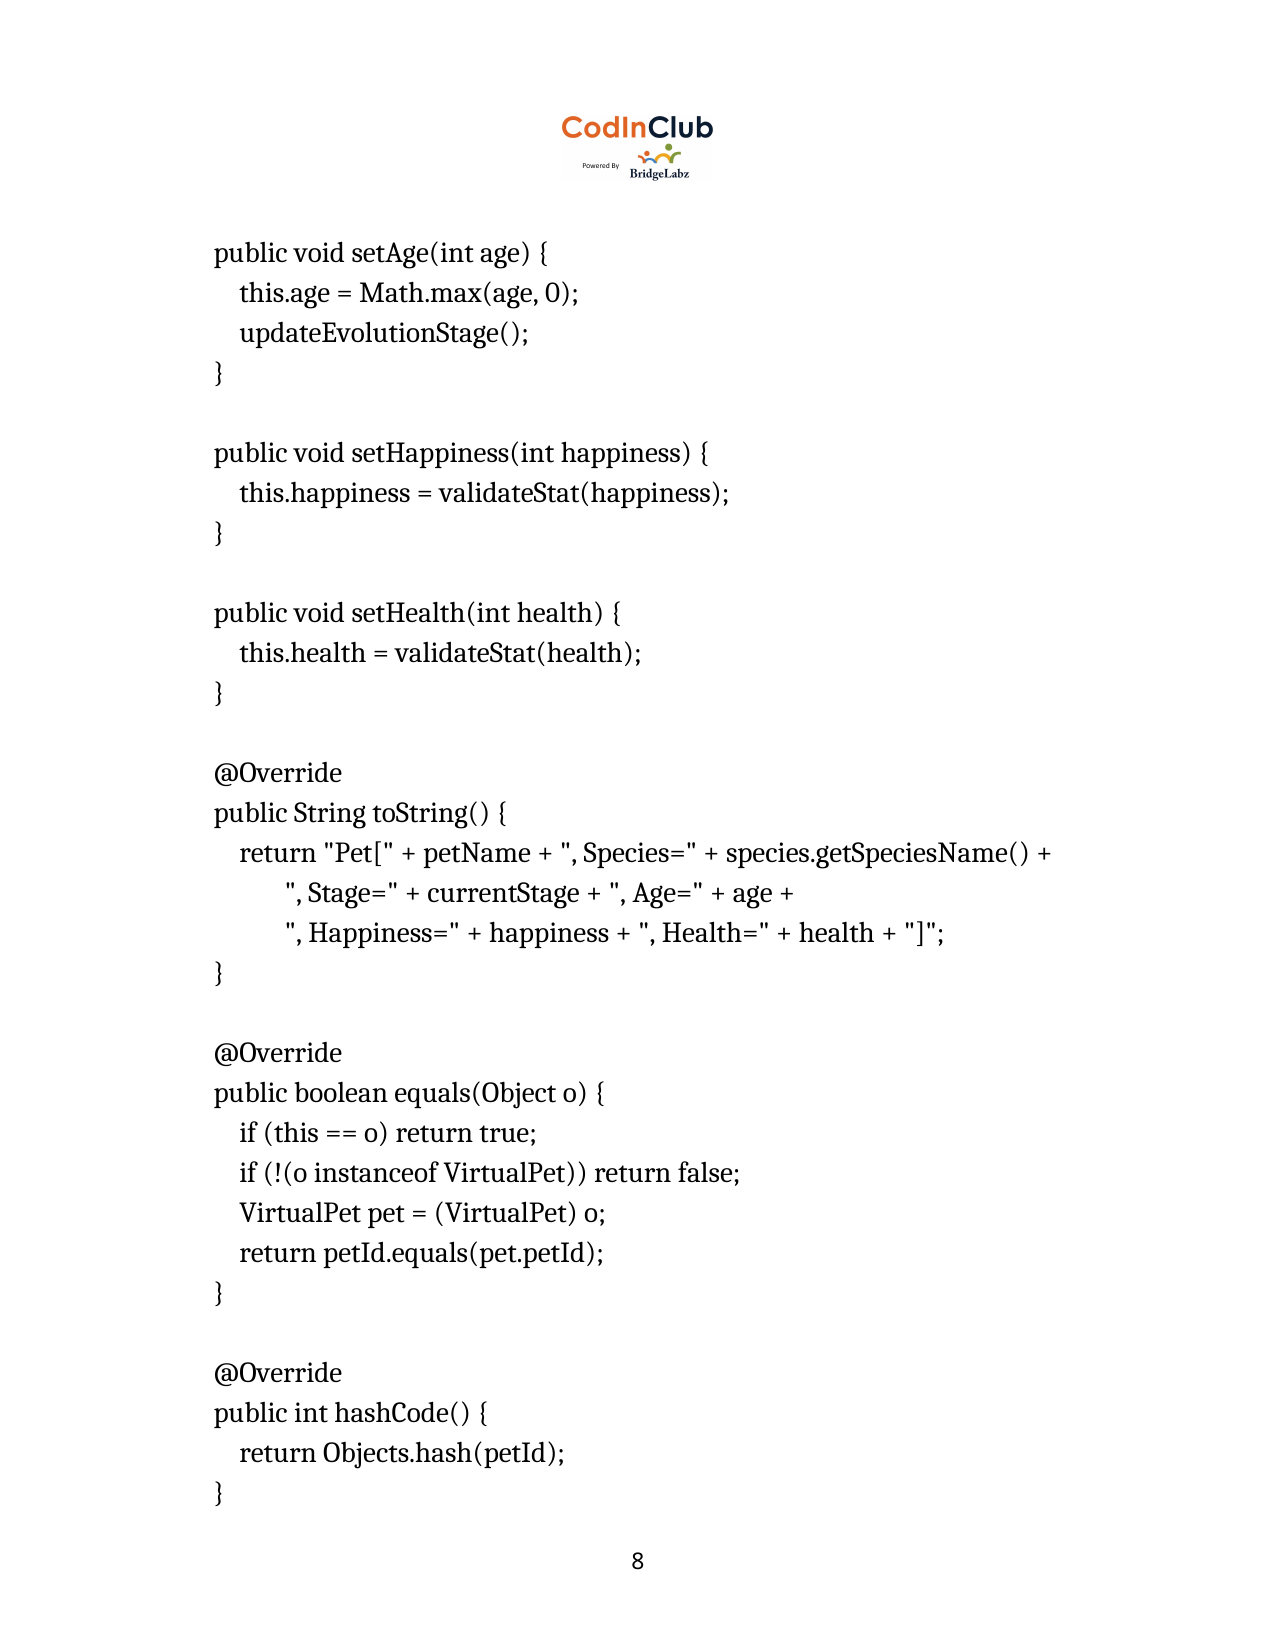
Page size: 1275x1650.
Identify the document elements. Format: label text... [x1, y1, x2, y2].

list this.age = Math.max(age, 0); [187, 276, 1125, 309]
list updateEvolutionStage(); [187, 316, 1125, 349]
list public void setHappiness(int happiness) { [187, 436, 1125, 469]
list } [187, 676, 1125, 709]
list public String toString() { [187, 796, 1125, 829]
list } [187, 1276, 1125, 1309]
list this.health = validateStat(health); [187, 636, 1125, 669]
list public void setAge(int age) { [187, 236, 1125, 269]
picture [562, 115, 714, 181]
list @Override [187, 1036, 1125, 1069]
list } [187, 1476, 1125, 1509]
list ", Stage=" + currentStage + ", Age=" + age + [187, 876, 1125, 909]
list this.happiness = validateStat(happiness); [187, 476, 1125, 509]
list public int hashCode() { [187, 1396, 1125, 1429]
list ", Happiness=" + happiness + ", Health=" + health + "]"; [187, 916, 1125, 949]
list VirtualPet pet = (VirtualPet) o; [187, 1196, 1125, 1229]
list public boolean equals(Object o) { [187, 1076, 1125, 1109]
list return petId.equals(pet.petId); [187, 1236, 1125, 1269]
list @Override [187, 756, 1125, 789]
list @Override [187, 1356, 1125, 1389]
list return "Pet[" + petName + ", Species=" + species.getSpeciesName() + [187, 836, 1125, 869]
list if (!(o instanceof VirtualPet)) return false; [187, 1156, 1125, 1189]
list } [187, 516, 1125, 549]
list } [187, 956, 1125, 989]
list if (this == o) return true; [187, 1116, 1125, 1149]
list public void setHealth(int health) { [187, 596, 1125, 629]
list return Objects.hash(petId); [187, 1436, 1125, 1469]
list } [187, 356, 1125, 389]
